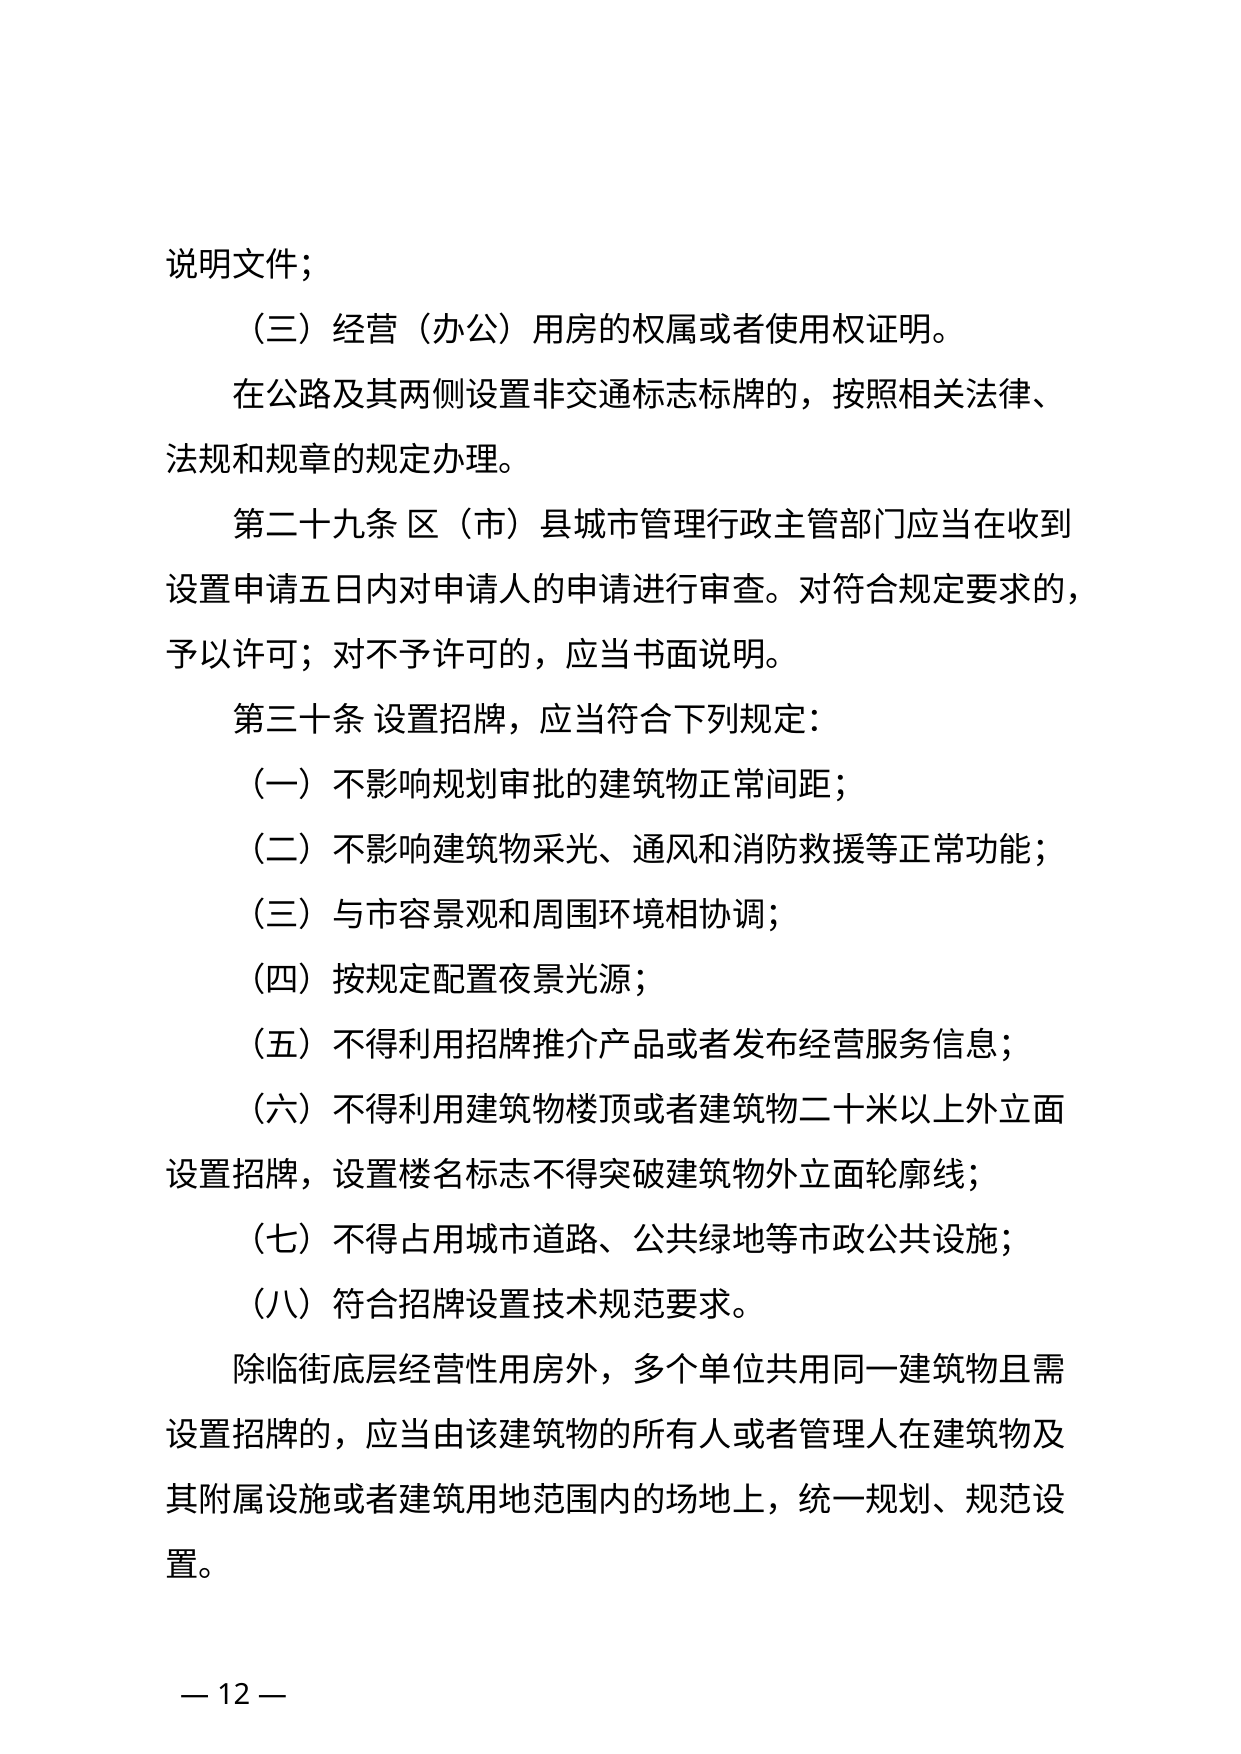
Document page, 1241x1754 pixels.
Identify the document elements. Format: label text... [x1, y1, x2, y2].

text 在公路及其两侧设置非交通标志标牌的，按照相关法律、法规和规章的规定办理。 [165, 360, 1075, 490]
text （二）不影响建筑物采光、通风和消防救援等正常功能； [165, 815, 1075, 880]
text （四）按规定配置夜景光源； [165, 945, 1075, 1010]
text （三）经营（办公）用房的权属或者使用权证明。 [165, 295, 1075, 360]
text （八）符合招牌设置技术规范要求。 [165, 1270, 1075, 1335]
text （五）不得利用招牌推介产品或者发布经营服务信息； [165, 1010, 1075, 1075]
text 除临街底层经营性用房外，多个单位共用同一建筑物且需设置招牌的，应当由该建筑物的所有人或者管理人在建筑物及其附属设施或者建筑用地范围内的场地上，统一规划、规范设置。 [165, 1335, 1075, 1595]
text （六）不得利用建筑物楼顶或者建筑物二十米以上外立面设置招牌，设置楼名标志不得突破建筑物外立面轮廓线； [165, 1075, 1075, 1205]
text （一）不影响规划审批的建筑物正常间距； [165, 750, 1075, 815]
text 第三十条 设置招牌，应当符合下列规定： [165, 685, 1075, 750]
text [165, 230, 1075, 295]
text 第二十九条 区（市）县城市管理行政主管部门应当在收到设置申请五日内对申请人的申请进行审查。对符合规定要求的，予以许可；对不予许可的，应当书面说明。 [165, 490, 1075, 685]
text （七）不得占用城市道路、公共绿地等市政公共设施； [165, 1205, 1075, 1270]
text （三）与市容景观和周围环境相协调； [165, 880, 1075, 945]
